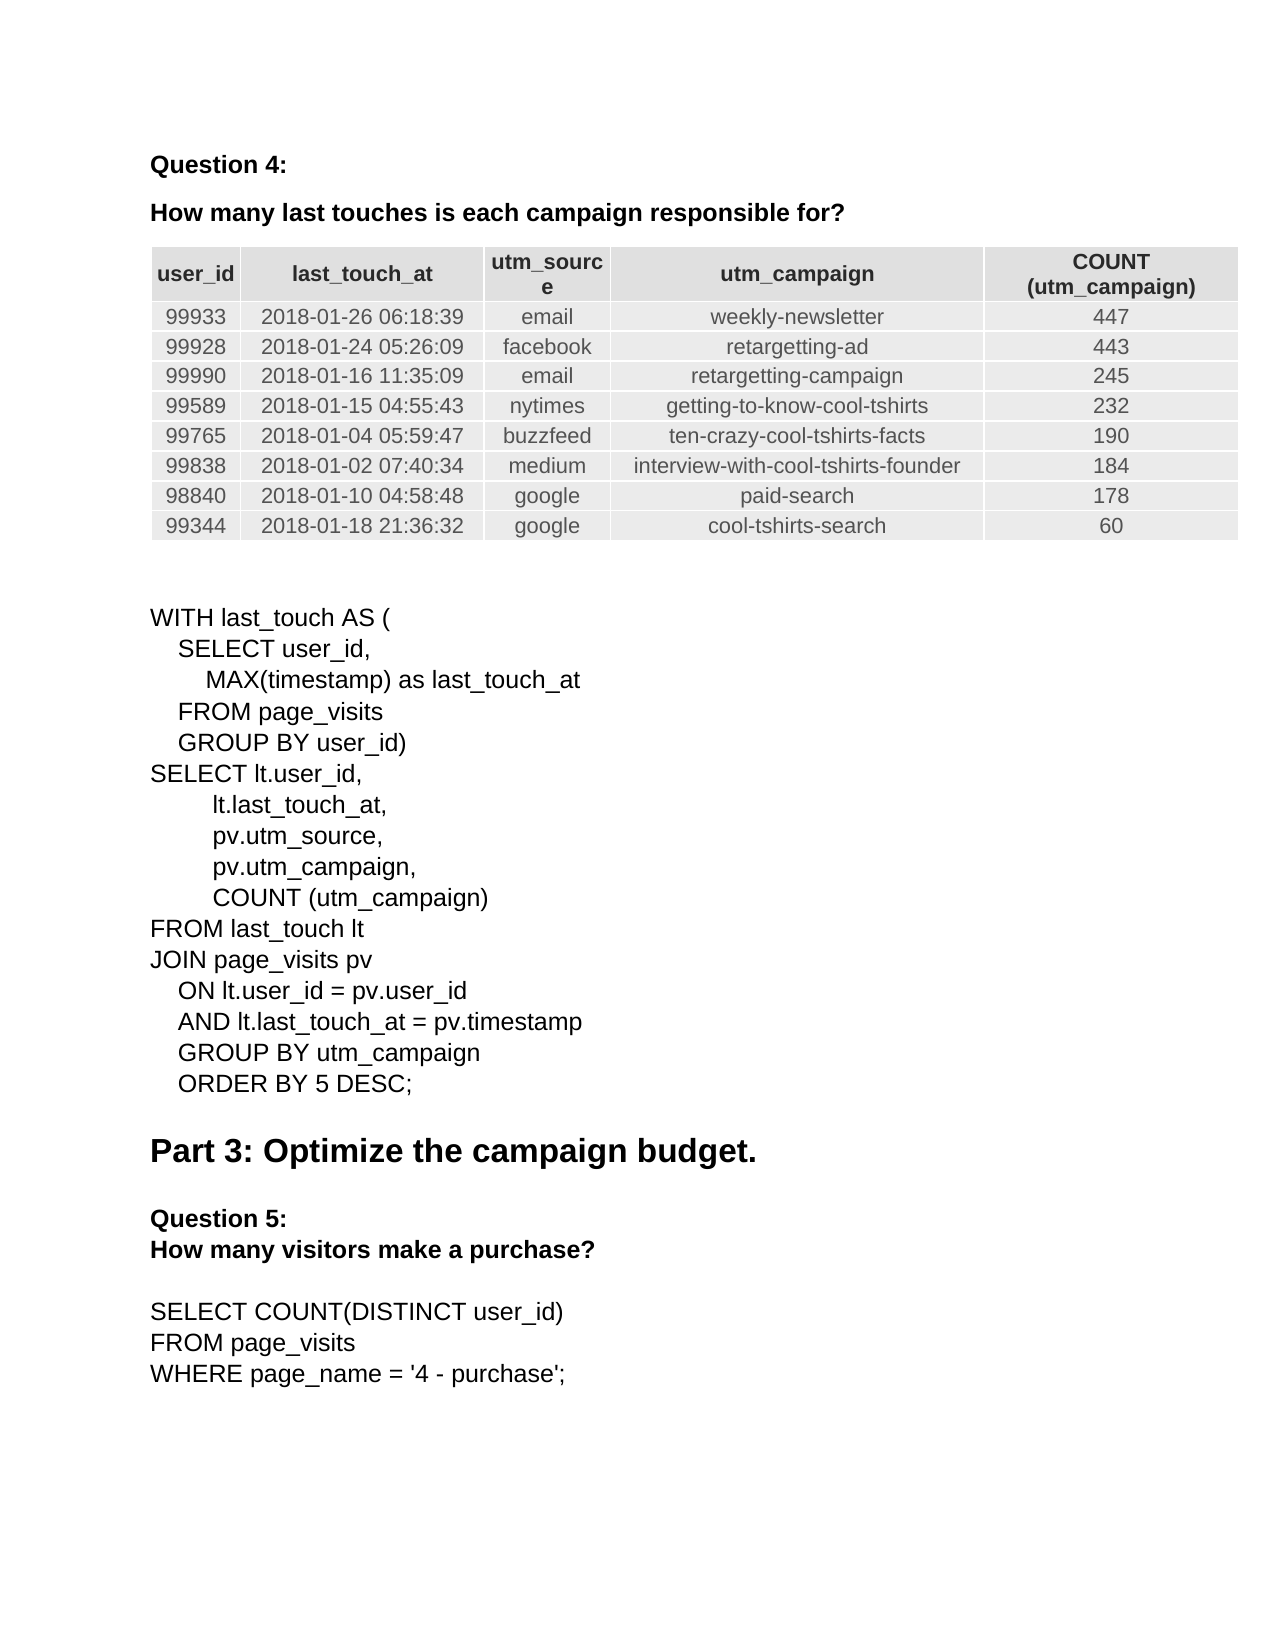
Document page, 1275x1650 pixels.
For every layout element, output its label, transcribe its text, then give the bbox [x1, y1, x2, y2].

text lt.last_touch_at, [150, 789, 1125, 818]
text GROUP BY utm_campaign [150, 1038, 1125, 1067]
text JOIN page_visits pv [150, 945, 1125, 973]
table_cell 99344 [152, 511, 240, 540]
text GROUP BY user_id) [150, 727, 1125, 756]
table_cell 99928 [152, 332, 240, 360]
text WITH last_touch AS ( [150, 603, 1125, 632]
text pv.utm_source, [150, 821, 1125, 849]
text Question 5: [150, 1203, 1125, 1232]
table_cell 2018-01-10 04:58:48 [241, 482, 483, 510]
table_cell medium [485, 452, 610, 480]
table_cell 443 [985, 332, 1238, 360]
text How many last touches is each campaign responsible for? [150, 198, 1125, 226]
table_cell interview-with-cool-tshirts-founder [611, 452, 983, 480]
text FROM page_visits [150, 696, 1125, 725]
table_cell weekly-newsletter [611, 302, 983, 330]
table_cell ten-crazy-cool-tshirts-facts [611, 422, 983, 450]
text SELECT lt.user_id, [150, 758, 1125, 787]
table_cell 2018-01-02 07:40:34 [241, 452, 483, 480]
text Part 3: Optimize the campaign budget. [150, 1131, 1125, 1169]
text Question 4: [150, 150, 1125, 179]
table_cell retargetting-campaign [611, 362, 983, 390]
text pv.utm_campaign, [150, 852, 1125, 880]
table_cell 184 [985, 452, 1238, 480]
text ORDER BY 5 DESC; [150, 1069, 1125, 1098]
text SELECT user_id, [150, 634, 1125, 663]
table_cell 98840 [152, 482, 240, 510]
table_cell email [485, 362, 610, 390]
table_cell 2018-01-16 11:35:09 [241, 362, 483, 390]
table_cell cool-tshirts-search [611, 511, 983, 540]
text SELECT COUNT(DISTINCT user_id) [150, 1297, 1125, 1325]
text WHERE page_name = '4 - purchase'; [150, 1359, 1125, 1387]
table_cell paid-search [611, 482, 983, 510]
table_header user_id [152, 247, 240, 301]
text MAX(timestamp) as last_touch_at [150, 665, 1125, 694]
table_cell getting-to-know-cool-tshirts [611, 392, 983, 420]
table_header utm_source [485, 247, 610, 301]
table_cell google [485, 482, 610, 510]
text COUNT (utm_campaign) [150, 883, 1125, 911]
table_cell 60 [985, 511, 1238, 540]
table_cell 99990 [152, 362, 240, 390]
table_header last_touch_at [241, 247, 483, 301]
table_cell 2018-01-26 06:18:39 [241, 302, 483, 330]
text ON lt.user_id = pv.user_id [150, 976, 1125, 1004]
table_cell 232 [985, 392, 1238, 420]
table_cell 99589 [152, 392, 240, 420]
text FROM last_touch lt [150, 914, 1125, 942]
table_cell 2018-01-04 05:59:47 [241, 422, 483, 450]
table_cell 99765 [152, 422, 240, 450]
table_cell 447 [985, 302, 1238, 330]
text AND lt.last_touch_at = pv.timestamp [150, 1007, 1125, 1036]
table_cell 2018-01-15 04:55:43 [241, 392, 483, 420]
table_cell 190 [985, 422, 1238, 450]
table_cell email [485, 302, 610, 330]
table_header COUNT (utm_campaign) [985, 247, 1238, 301]
table_cell google [485, 511, 610, 540]
table_cell 245 [985, 362, 1238, 390]
table_cell 2018-01-24 05:26:09 [241, 332, 483, 360]
table_cell 99838 [152, 452, 240, 480]
table_cell retargetting-ad [611, 332, 983, 360]
text FROM page_visits [150, 1328, 1125, 1356]
table_cell 99933 [152, 302, 240, 330]
table_cell facebook [485, 332, 610, 360]
table_cell 2018-01-18 21:36:32 [241, 511, 483, 540]
table_cell 178 [985, 482, 1238, 510]
text How many visitors make a purchase? [150, 1234, 1125, 1263]
table_cell nytimes [485, 392, 610, 420]
table_header utm_campaign [611, 247, 983, 301]
table_cell buzzfeed [485, 422, 610, 450]
